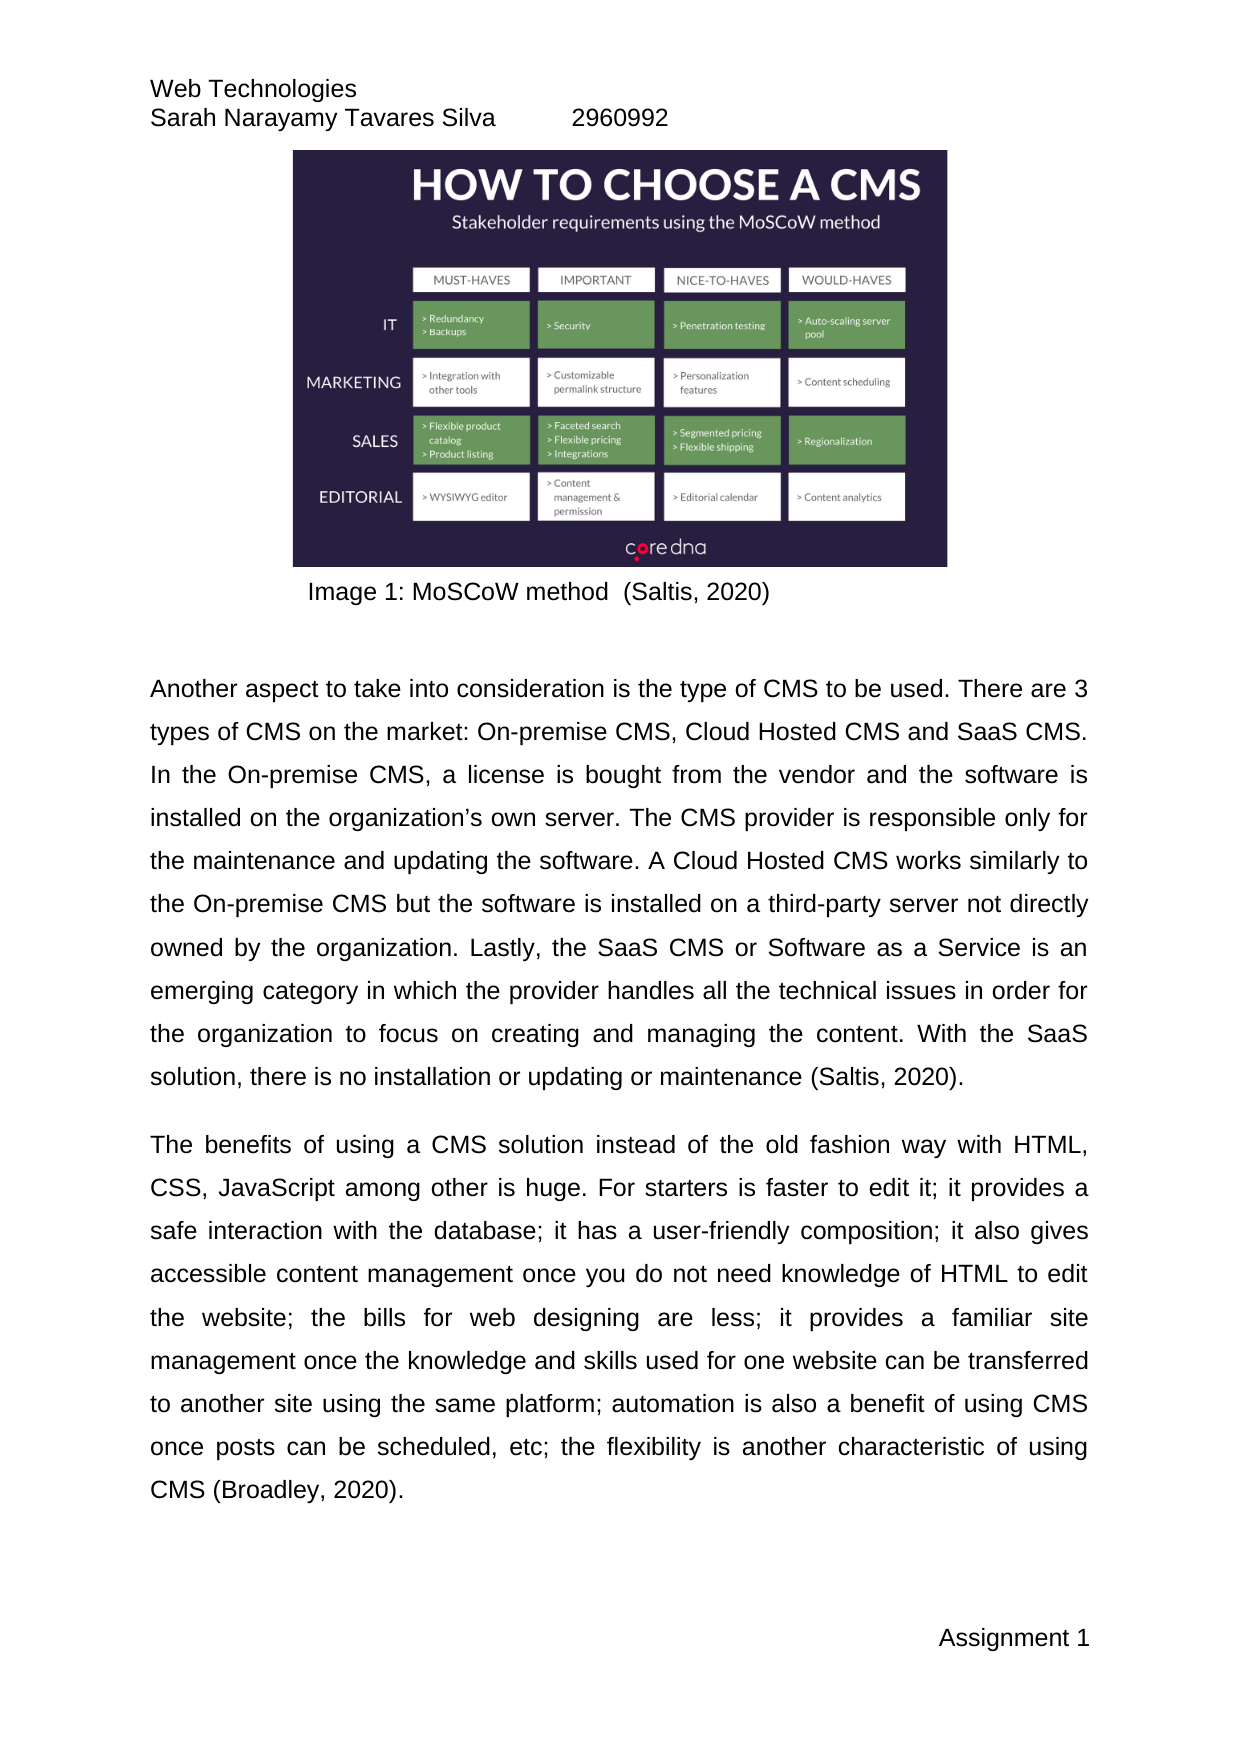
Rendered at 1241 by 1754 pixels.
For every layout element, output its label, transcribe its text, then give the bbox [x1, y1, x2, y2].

text Another aspect to take into consideration is the type of CMS to be used. There are 3 types of CMS on the market: On-premise CMS, Cloud Hosted CMS and SaaS CMS. In the On-premise CMS, a license is bought from the vendor and the software is installed on the organization’s own server. The CMS provider is responsible only for the maintenance and updating the software. A Cloud Hosted CMS works similarly to the On-premise CMS but the software is installed on a third-party server not directly owned by the organization. Lastly, the SaaS CMS or Software as a Service is an emerging category in which the provider handles all the technical issues in order for the organization to focus on creating and managing the content. With the SaaS solution, there is no installation or updating or maintenance . [150, 674, 1090, 1091]
picture [292, 150, 948, 567]
text The benefits of using a CMS solution instead of the old fashion way with HTML, CSS, JavaScript among other is huge. For starters is faster to edit it; it provides a safe interaction with the database; it has a user-friendly composition; it also gives accessible content management once you do not need knowledge of HTML to edit the website; the bills for web designing are less; it provides a familiar site management once the knowledge and skills used for one website can be transferred to another site using the same platform; automation is also a benefit of using CMS once posts can be scheduled, etc; the flexibility is another characteristic of using CMS . [150, 1130, 1090, 1504]
